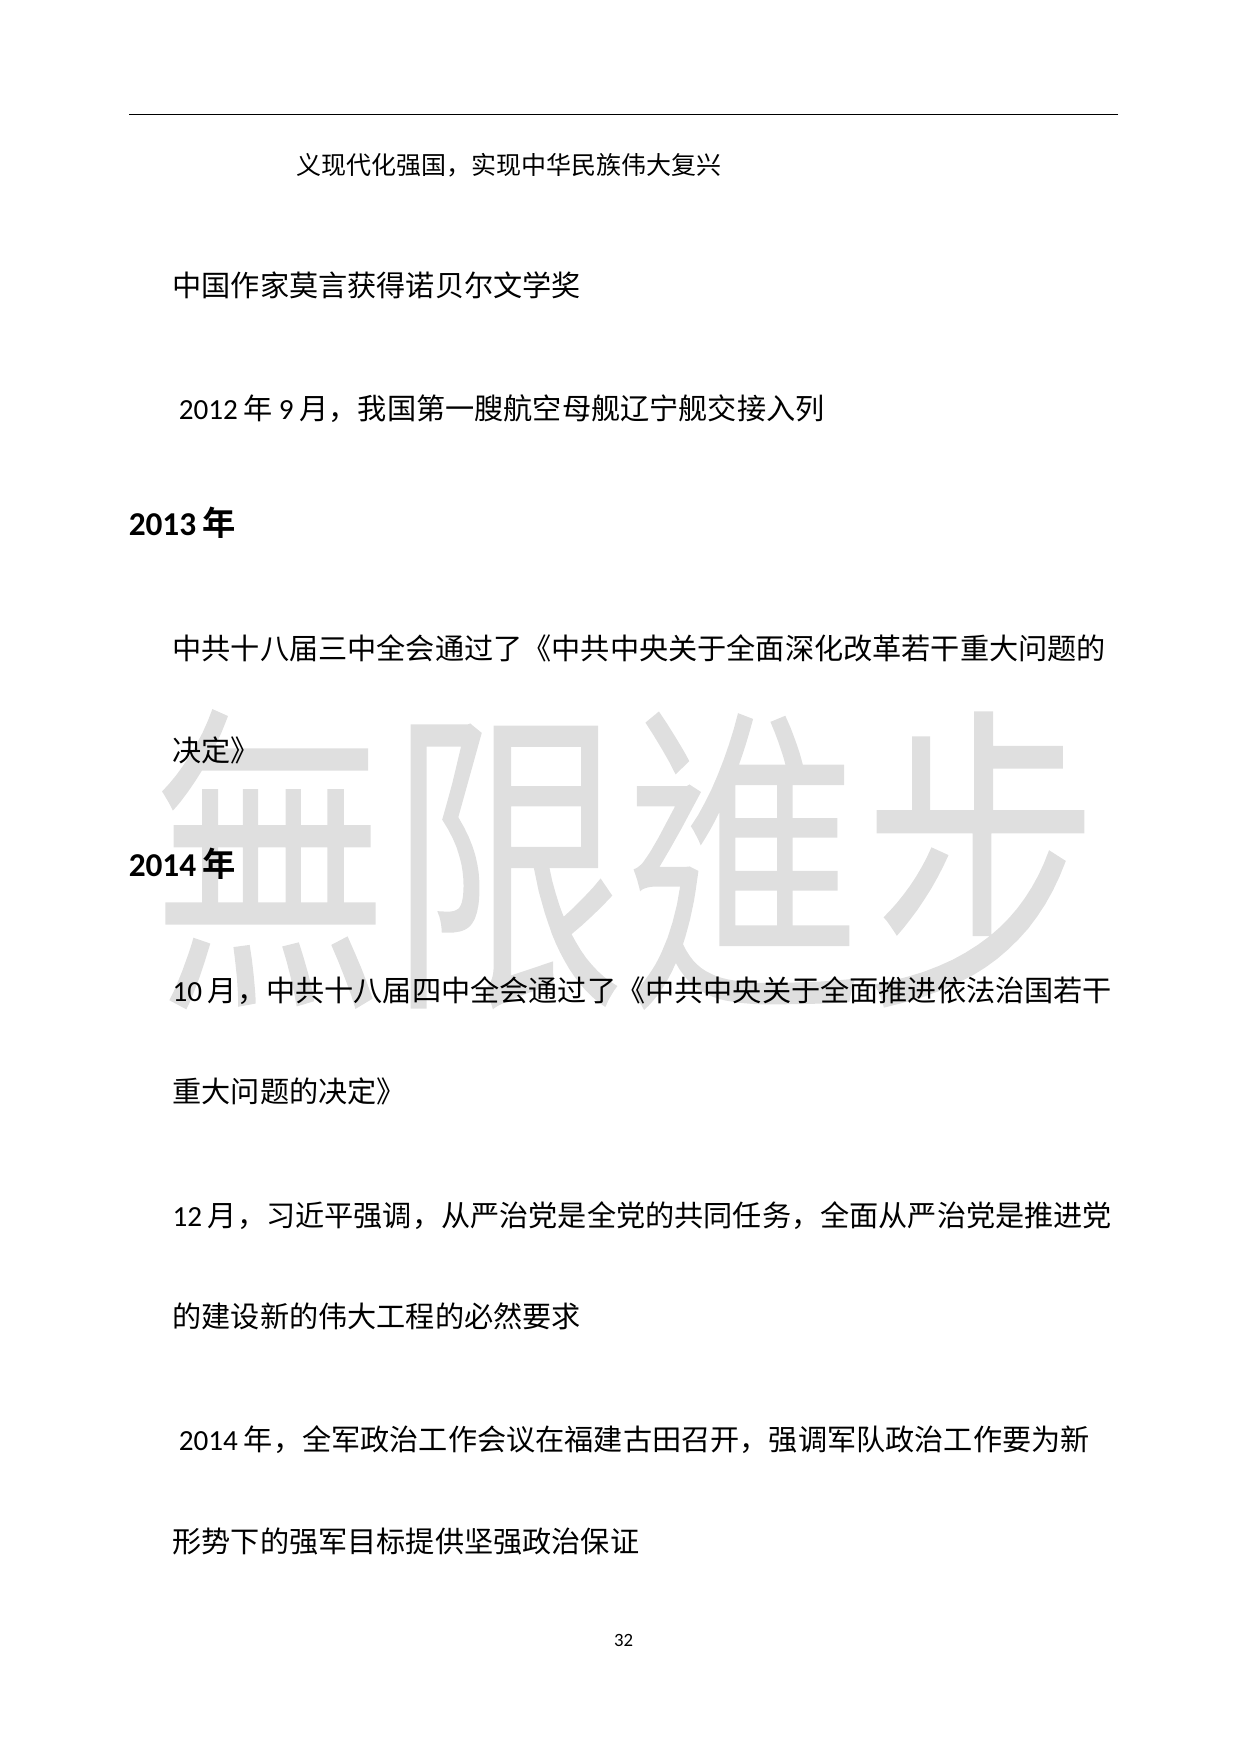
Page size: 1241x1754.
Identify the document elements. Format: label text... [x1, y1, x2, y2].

subtitle 10月，中共十八届四中全会通过了《中共中央关于全面推进依法治国若干重大问题的决定》 [172, 954, 1118, 1124]
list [259, 129, 1118, 197]
subtitle 中国作家莫言获得诺贝尔文学奖 [172, 249, 1118, 317]
subtitle 2014年 [128, 828, 1118, 896]
subtitle 12月，习近平强调，从严治党是全党的共同任务，全面从严治党是推进党的建设新的伟大工程的必然要求 [172, 1179, 1118, 1349]
subtitle 中共十八届三中全会通过了《中共中央关于全面深化改革若干重大问题的决定》 [172, 612, 1118, 782]
subtitle 2012年9月，我国第一膄航空母舰辽宁舰交接入列 [172, 372, 1118, 440]
subtitle 2014年，全军政治工作会议在福建古田召开，强调军队政治工作要为新形势下的强军目标提供坚强政治保证 [172, 1404, 1118, 1574]
subtitle 2013年 [128, 487, 1118, 554]
